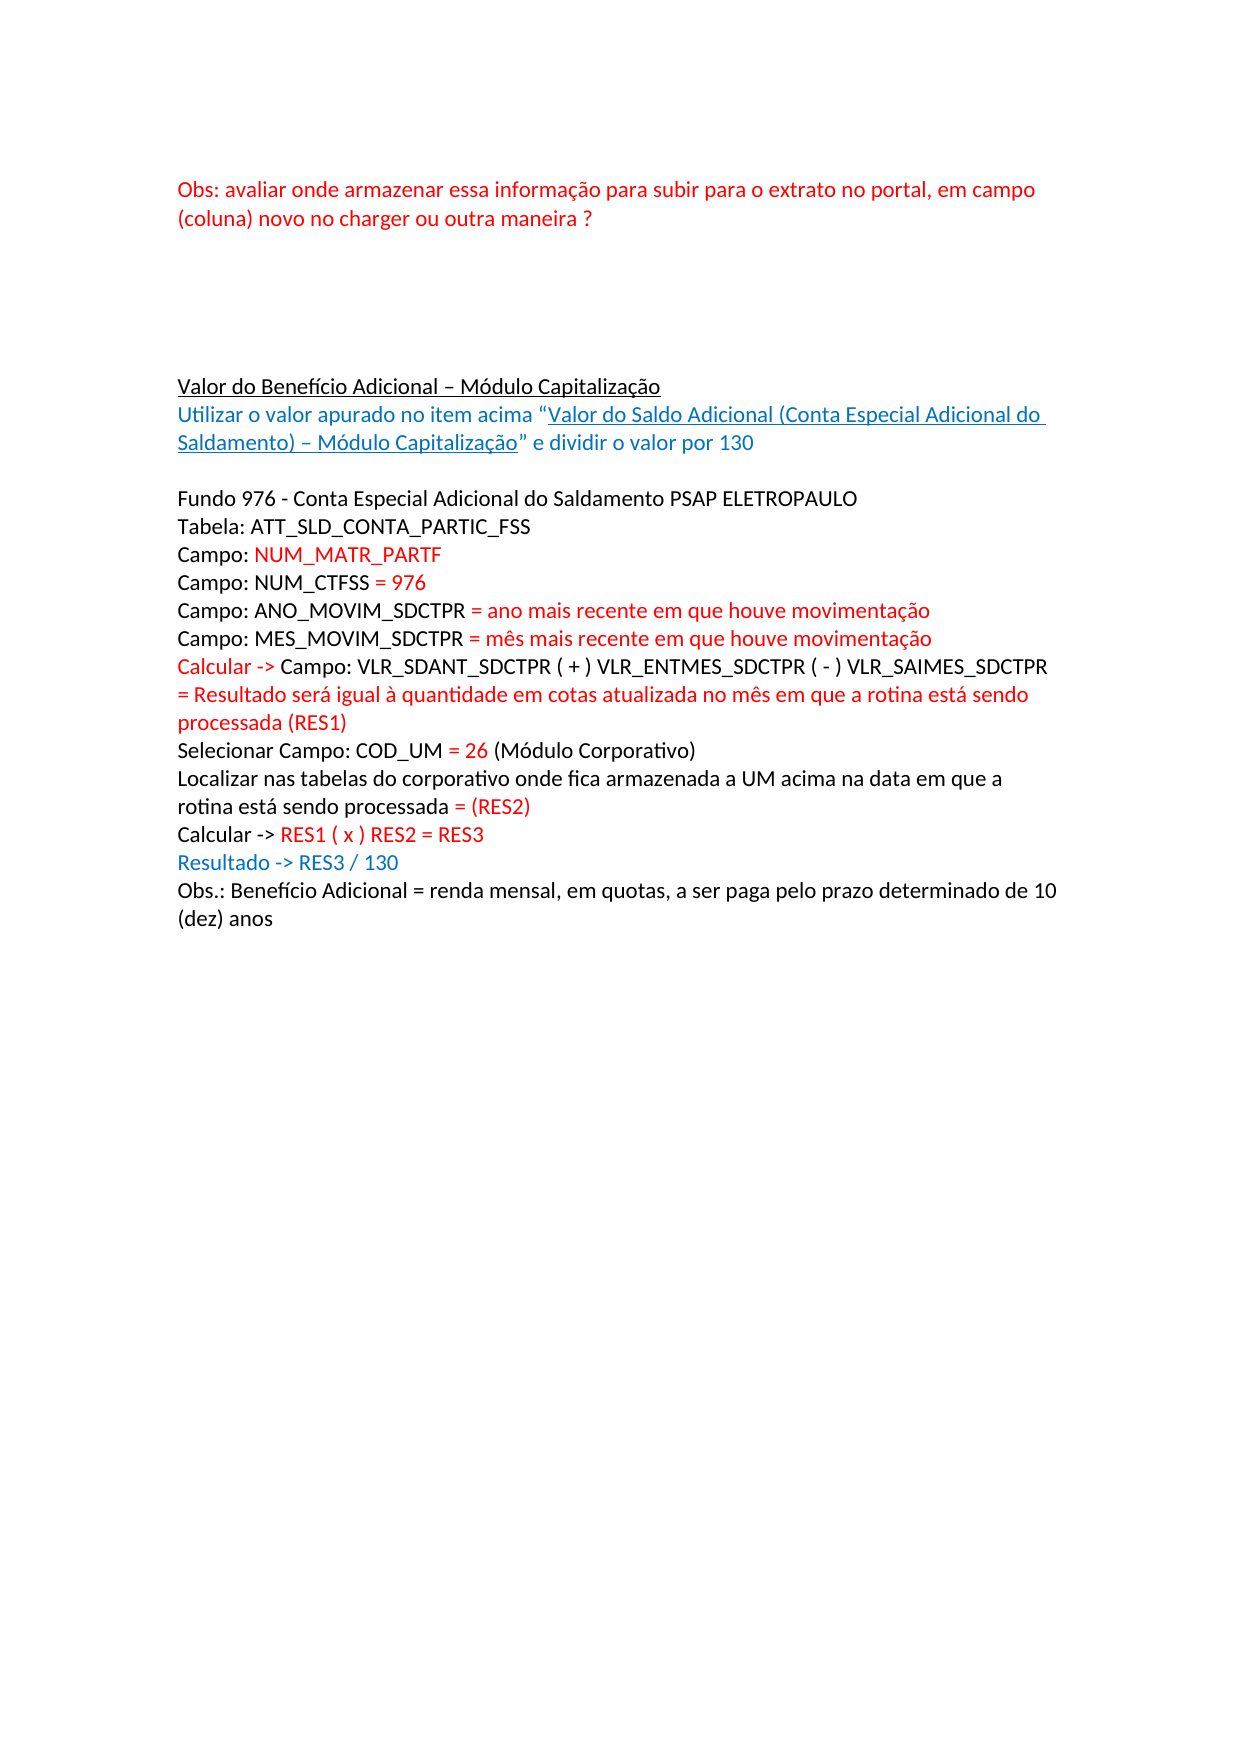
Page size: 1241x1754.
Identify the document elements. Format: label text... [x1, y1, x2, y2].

text Campo: NUM_CTFSS = 976 [177, 568, 1063, 596]
text Calcular -> RES1 ( x ) RES2 = RES3 [177, 820, 1063, 848]
text Localizar nas tabelas do corporativo onde fica armazenada a UM acima na data em que a rotina está sendo processada = (RES2) [177, 764, 1063, 820]
text Campo: NUM_MATR_PARTF [177, 540, 1063, 568]
text Valor do Benefício Adicional – Módulo Capitalização [177, 372, 1063, 400]
text Campo: ANO_MOVIM_SDCTPR = ano mais recente em que houve movimentação [177, 596, 1063, 624]
text Obs: avaliar onde armazenar essa informação para subir para o extrato no portal, em campo (coluna) novo no charger ou outra maneira ? [177, 176, 1063, 232]
text Obs.: Benefício Adicional = renda mensal, em quotas, a ser paga pelo prazo determinado de 10 (dez) anos [177, 876, 1063, 932]
text Utilizar o valor apurado no item acima “Valor do Saldo Adicional (Conta Especial Adicional do Saldamento) – Módulo Capitalização” e dividir o valor por 130 [177, 400, 1063, 456]
text Calcular -> Campo: VLR_SDANT_SDCTPR ( + ) VLR_ENTMES_SDCTPR ( - ) VLR_SAIMES_SDCTPR = Resultado será igual à quantidade em cotas atualizada no mês em que a rotina está sendo processada (RES1) [177, 652, 1063, 736]
text Selecionar Campo: COD_UM = 26 (Módulo Corporativo) [177, 736, 1063, 764]
text Fundo 976 - Conta Especial Adicional do Saldamento PSAP ELETROPAULO [177, 484, 1063, 512]
text Tabela: ATT_SLD_CONTA_PARTIC_FSS [177, 512, 1063, 540]
text Campo: MES_MOVIM_SDCTPR = mês mais recente em que houve movimentação [177, 624, 1063, 652]
text Resultado -> RES3 / 130 [177, 848, 1063, 876]
